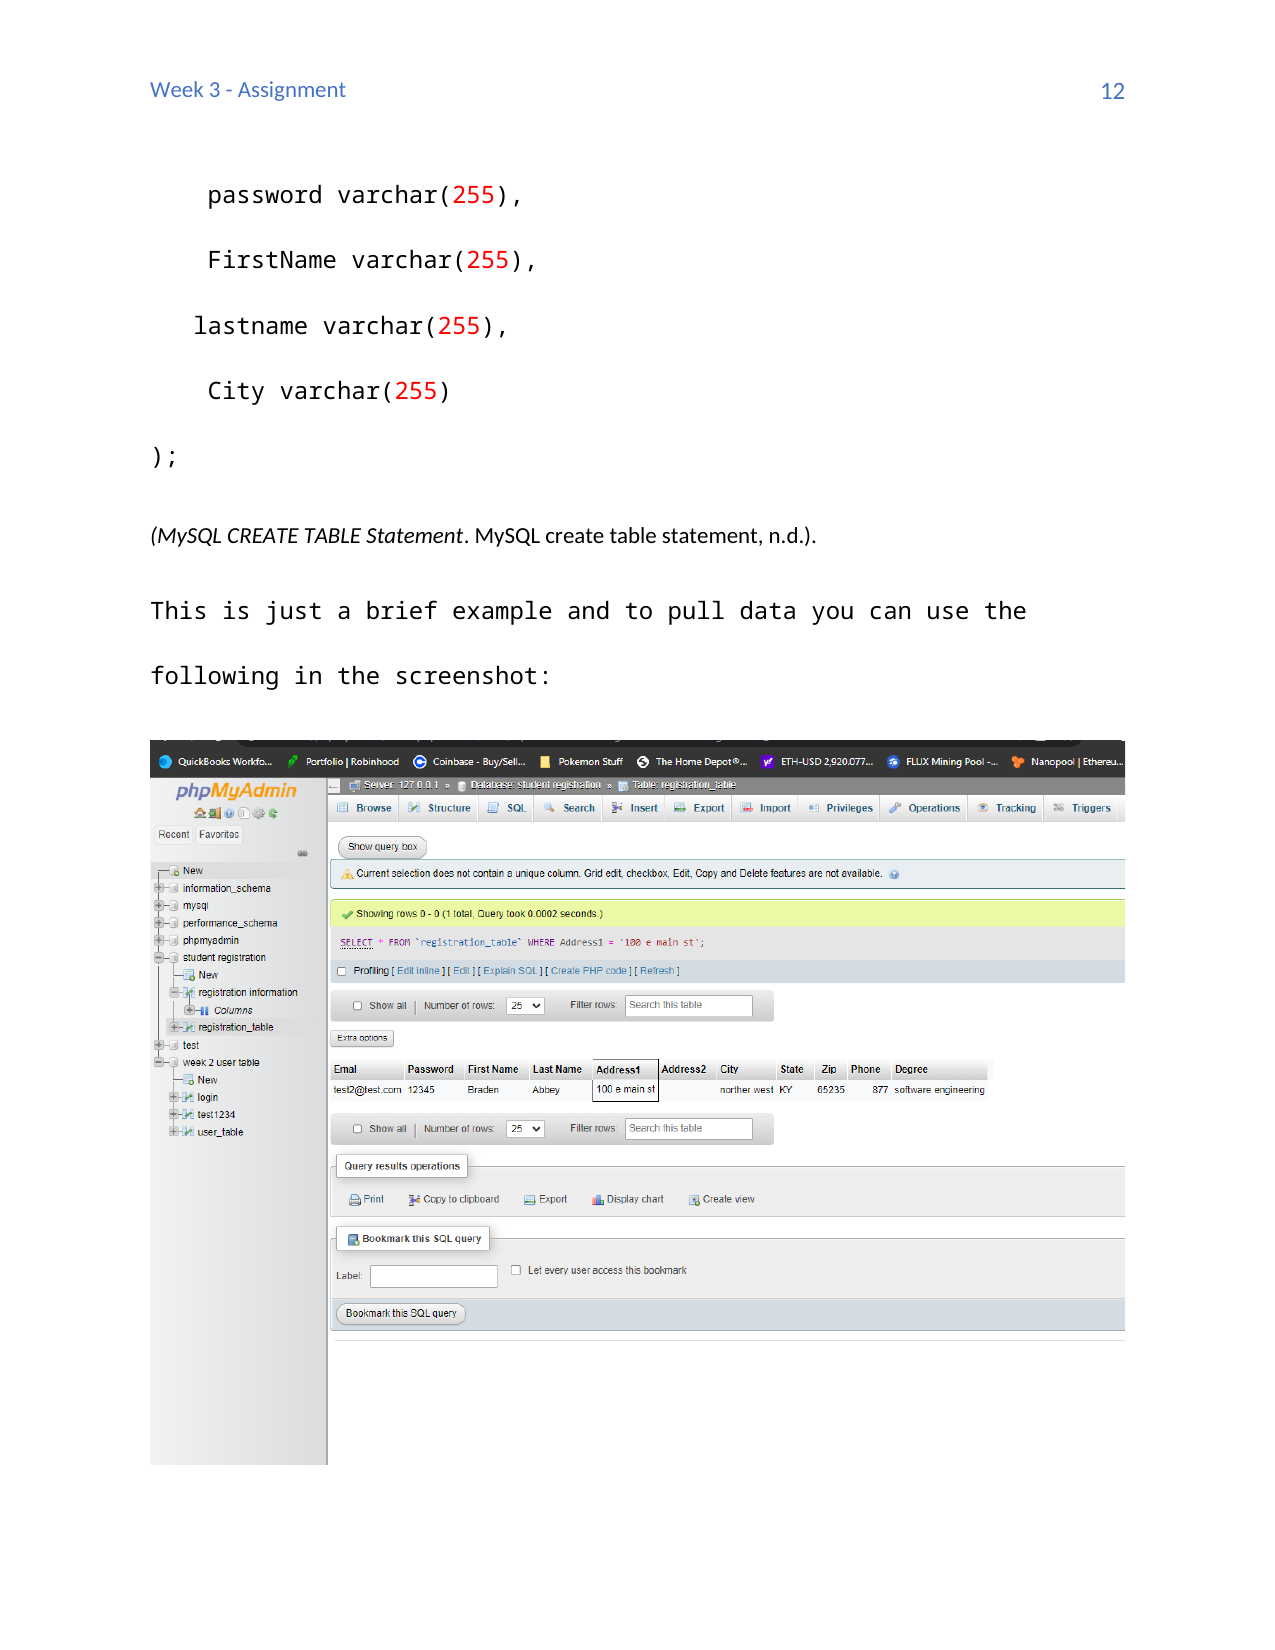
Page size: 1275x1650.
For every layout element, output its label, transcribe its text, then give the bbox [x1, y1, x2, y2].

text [150, 178, 1125, 471]
text This is just a brief example and to pull data you can use the following in the screenshot: [150, 593, 1125, 691]
text (MySQL CREATE TABLE Statement. MySQL create table statement, n.d.). [150, 521, 1125, 549]
picture [150, 740, 1125, 1465]
